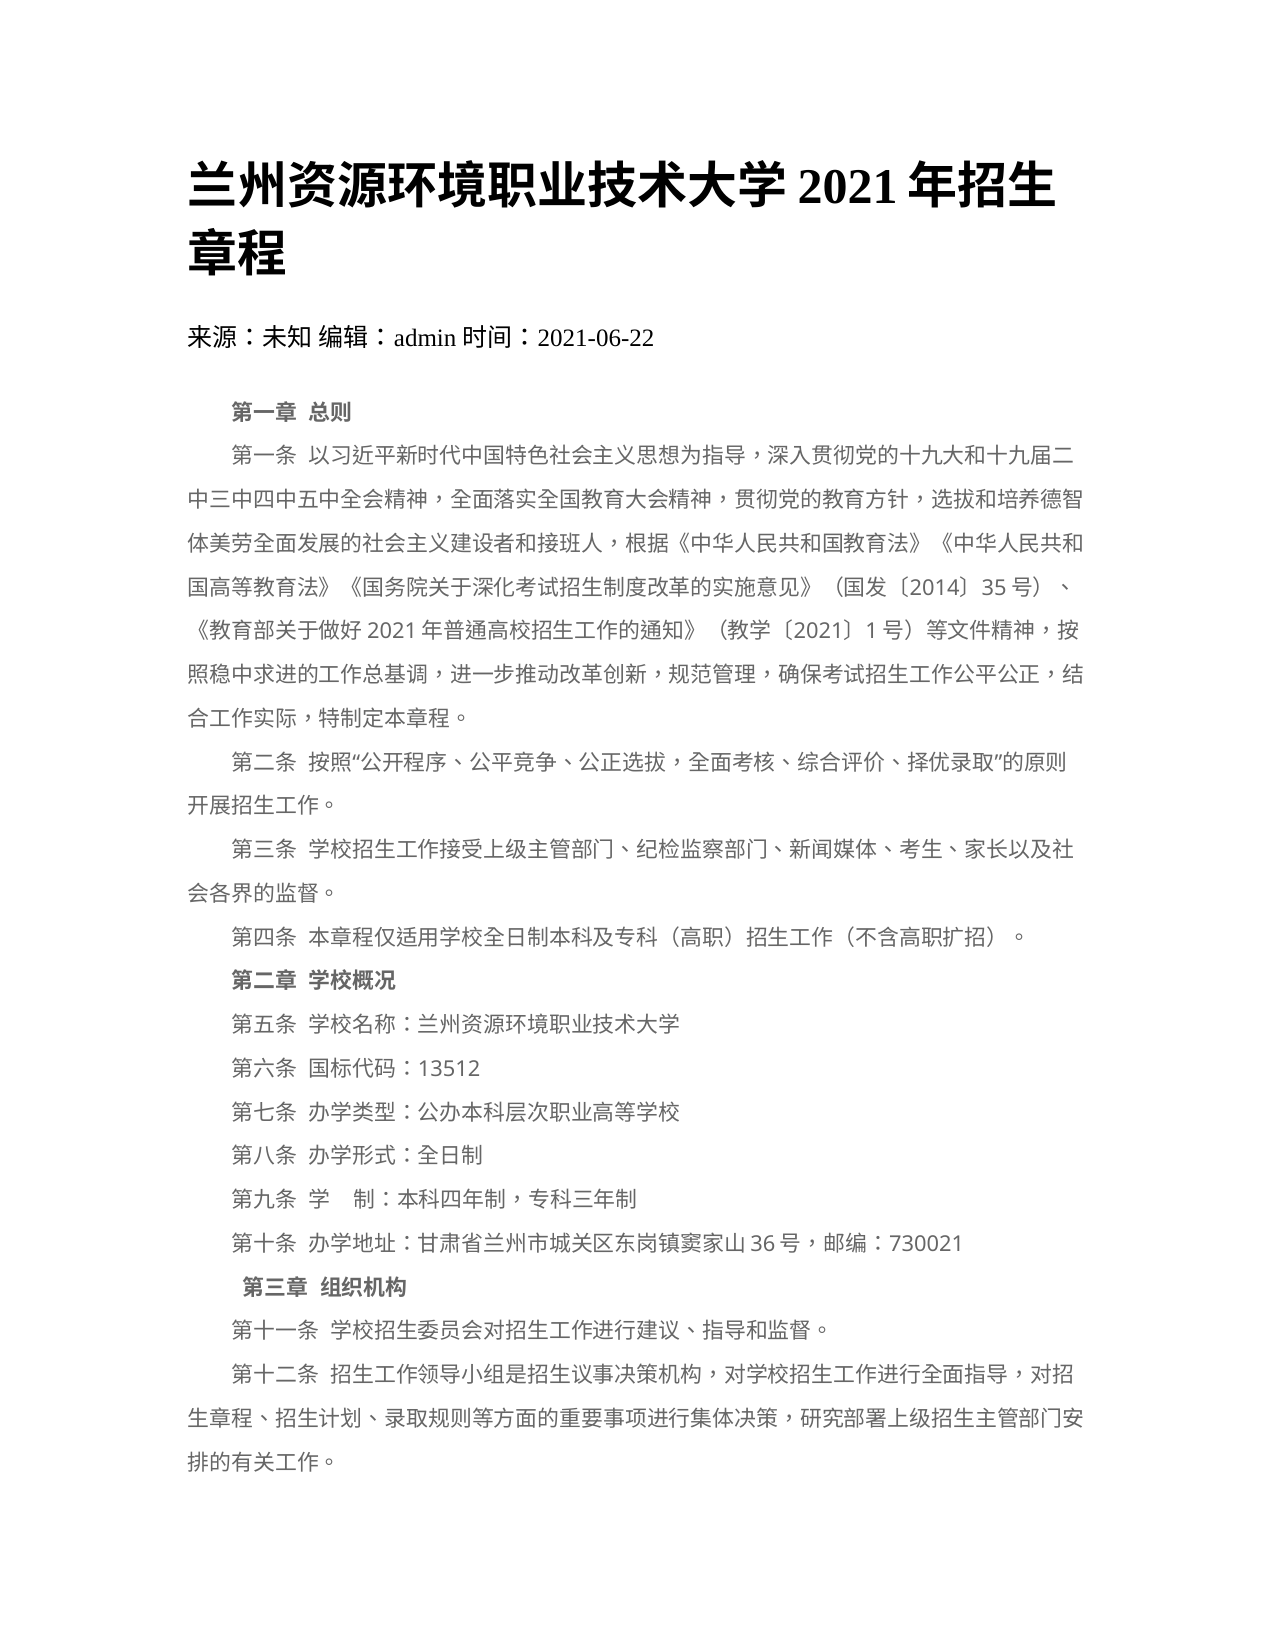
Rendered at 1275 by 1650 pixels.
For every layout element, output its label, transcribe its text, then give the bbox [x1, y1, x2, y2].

text 第九条 学 制：本科四年制，专科三年制 [187, 1170, 1087, 1214]
subtitle 兰州资源环境职业技术大学2021年招生章程 [187, 150, 1087, 286]
text 第六条 国标代码：13512 [187, 1039, 1087, 1083]
text 第四条 本章程仅适用学校全日制本科及专科（高职）招生工作（不含高职扩招）。 [187, 908, 1087, 951]
text 第十二条 招生工作领导小组是招生议事决策机构，对学校招生工作进行全面指导，对招生章程、招生计划、录取规则等方面的重要事项进行集体决策，研究部署上级招生主管部门安排的有关工作。 [187, 1345, 1087, 1476]
text 第二条 按照“公开程序、公平竞争、公正选拔，全面考核、综合评价、择优录取”的原则开展招生工作。 [187, 733, 1087, 820]
text 第八条 办学形式：全日制 [187, 1126, 1087, 1170]
text 第二章 学校概况 [187, 951, 1087, 995]
text 第五条 学校名称：兰州资源环境职业技术大学 [187, 995, 1087, 1039]
text 第一章 总则 [187, 383, 1087, 426]
text 第七条 办学类型：公办本科层次职业高等学校 [187, 1083, 1087, 1126]
text 第三章 组织机构 [187, 1258, 1087, 1301]
text 第三条 学校招生工作接受上级主管部门、纪检监察部门、新闻媒体、考生、家长以及社会各界的监督。 [187, 820, 1087, 908]
text 第一条 以习近平新时代中国特色社会主义思想为指导，深入贯彻党的十九大和十九届二中三中四中五中全会精神，全面落实全国教育大会精神，贯彻党的教育方针，选拔和培养德智体美劳全面发展的社会主义建设者和接班人，根据《中华人民共和国教育法》《中华人民共和国高等教育法》《国务院关于深化考试招生制度改革的实施意见》（国发〔2014〕35号）、《教育部关于做好2021年普通高校招生工作的通知》（教学〔2021〕1号）等文件精神，按照稳中求进的工作总基调，进一步推动改革创新，规范管理，确保考试招生工作公平公正，结合工作实际，特制定本章程。 [187, 426, 1087, 733]
text 第十一条 学校招生委员会对招生工作进行建议、指导和监督。 [187, 1301, 1087, 1345]
text 来源：未知 编辑：admin 时间：2021-06-22 [187, 320, 1087, 354]
text 第十条 办学地址：甘肃省兰州市城关区东岗镇窦家山36号，邮编：730021 [187, 1214, 1087, 1258]
